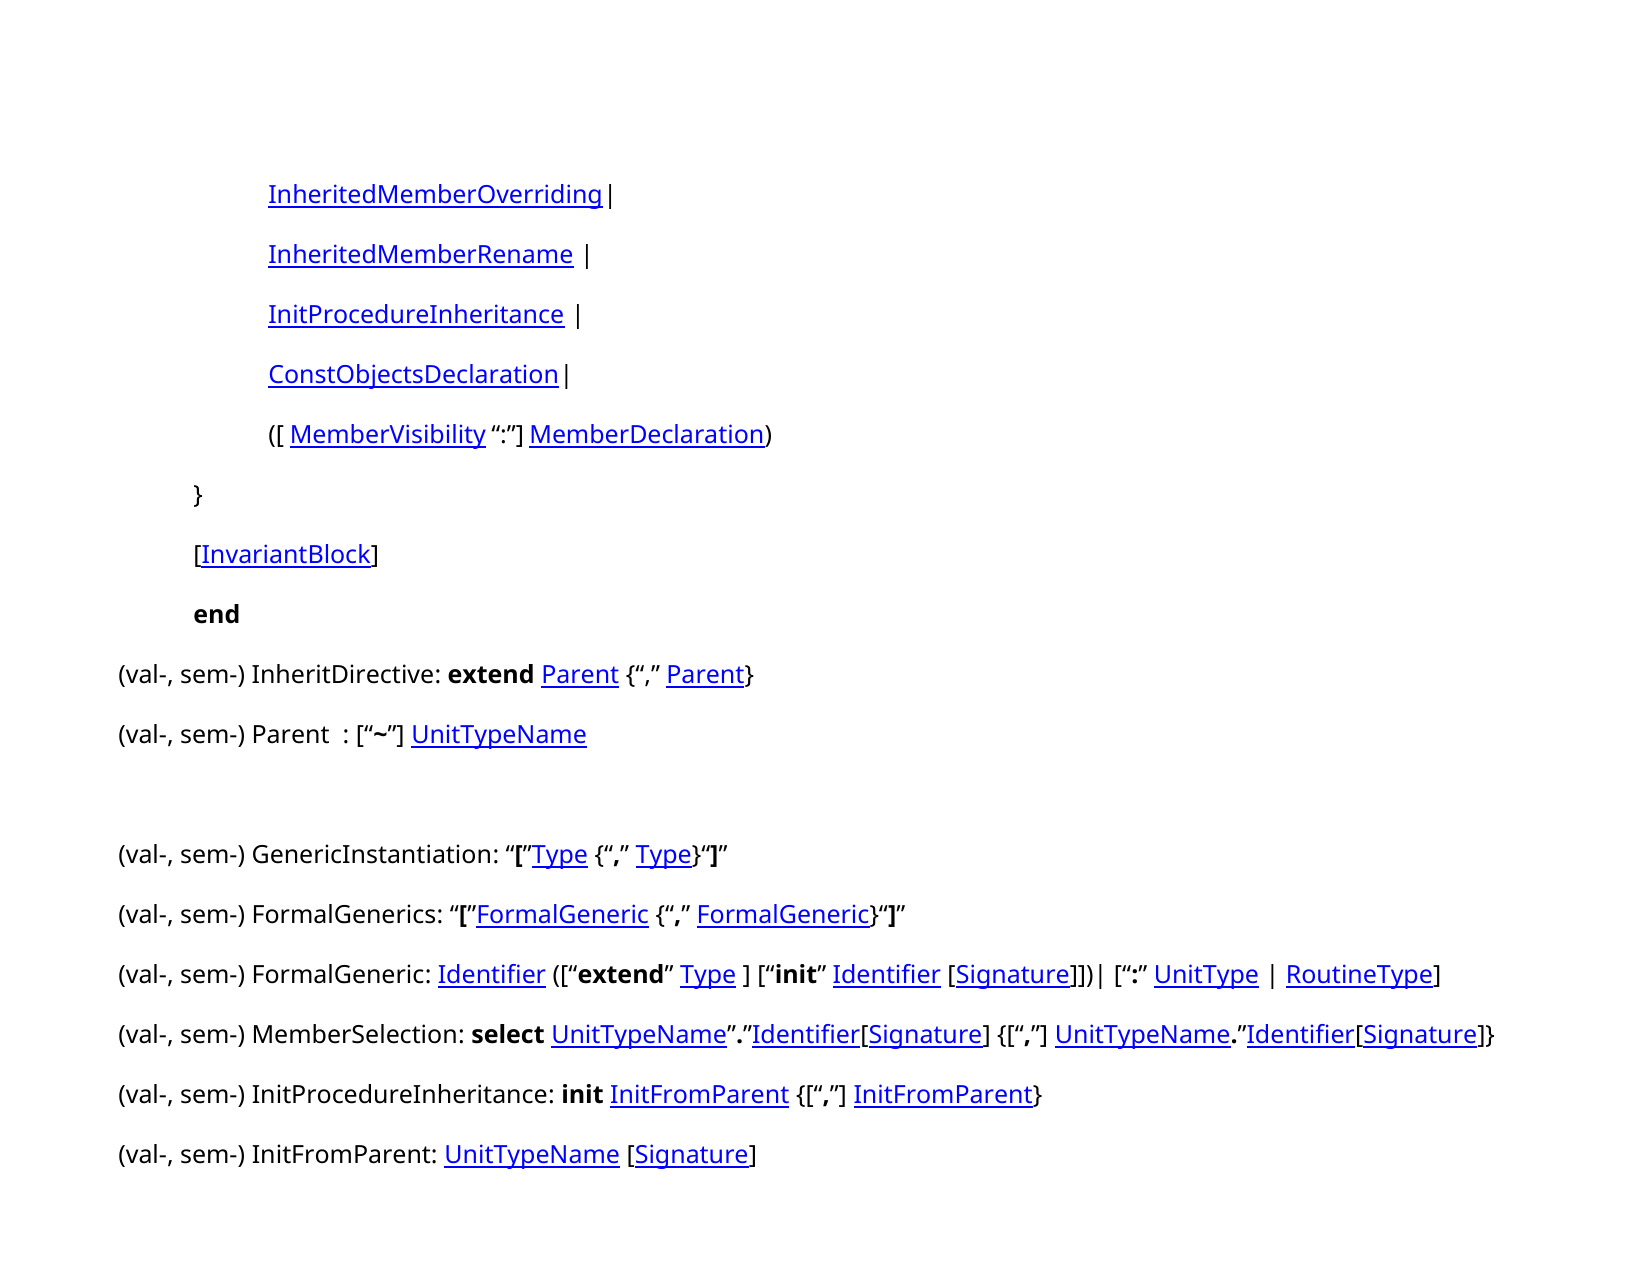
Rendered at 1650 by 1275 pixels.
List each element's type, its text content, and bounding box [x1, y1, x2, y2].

text (val-, sem-) FormalGenerics: “[”FormalGeneric {“,” FormalGeneric}“]” [118, 897, 1532, 931]
text InitProcedureInheritance | [193, 297, 1532, 331]
text [InvariantBlock] [118, 537, 1532, 571]
text InheritedMemberOverriding| [193, 177, 1532, 211]
text ConstObjectsDeclaration| [193, 357, 1532, 391]
text InheritedMemberRename | [193, 237, 1532, 271]
text end [118, 597, 1532, 631]
text (val-, sem-) Parent : [“~”] UnitTypeName [118, 717, 1532, 751]
text ([ MemberVisibility “:”] MemberDeclaration) [193, 417, 1532, 451]
text (val-, sem-) GenericInstantiation: “[”Type {“,” Type}“]” [118, 837, 1532, 871]
text } [118, 477, 1532, 511]
text (val-, sem-) FormalGeneric: Identifier ([“extend” Type ] [“init” Identifier [Signature]])| [“:” UnitType | RoutineType] [118, 957, 1532, 991]
text (val-, sem-) InitProcedureInheritance: init InitFromParent {[“,”] InitFromParent} [118, 1077, 1532, 1111]
text (val-, sem-) InheritDirective: extend Parent {“,” Parent} [118, 657, 1532, 691]
text (val-, sem-) InitFromParent: UnitTypeName [Signature] [118, 1137, 1532, 1171]
text (val-, sem-) MemberSelection: select UnitTypeName”.”Identifier[Signature] {[“,”] UnitTypeName.”Identifier[Signature]} [118, 1017, 1532, 1051]
